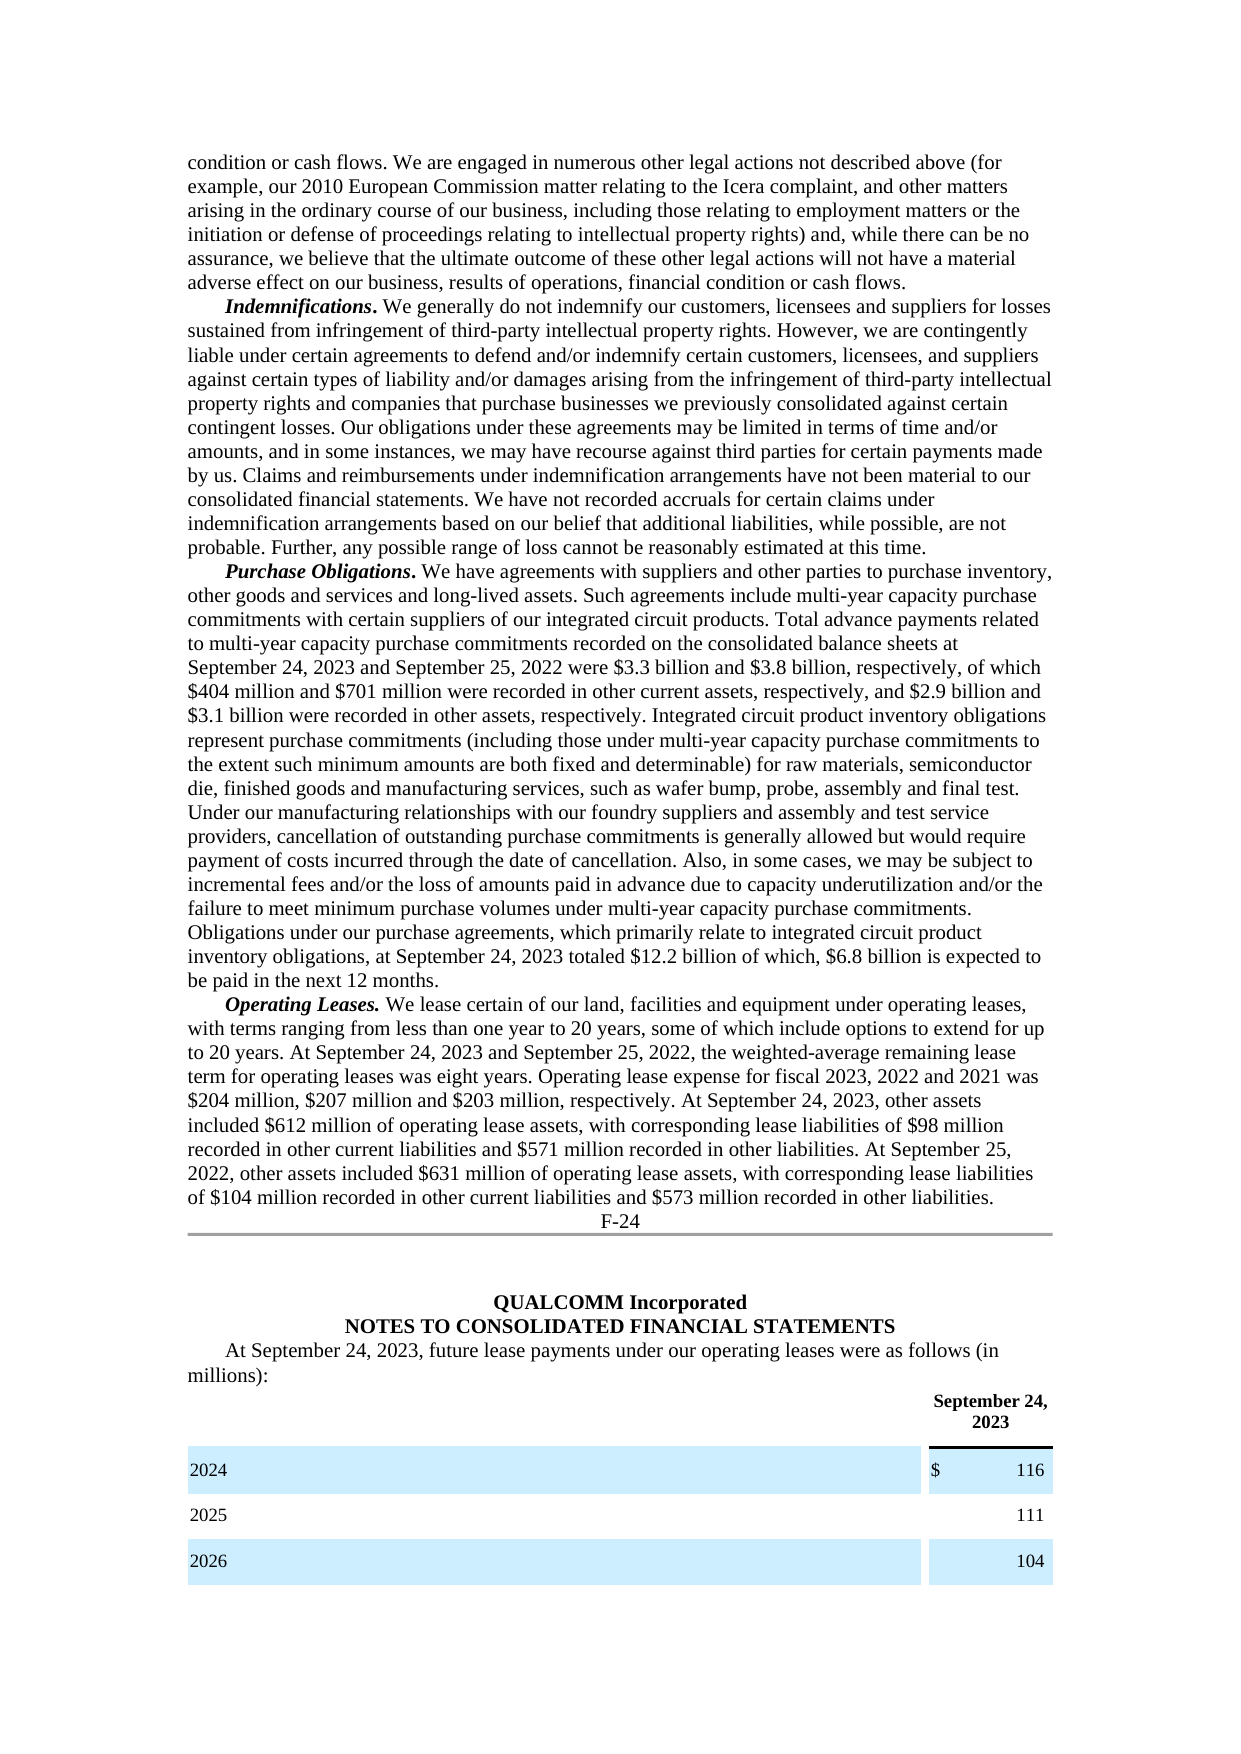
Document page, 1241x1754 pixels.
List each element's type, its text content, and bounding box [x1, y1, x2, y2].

text NOTES TO CONSOLIDATED FINANCIAL STATEMENTS [187, 1314, 1053, 1338]
text Purchase Obligations. We have agreements with suppliers and other parties to purchase inventory, other goods and services and long-lived assets. Such agreements include multi-year capacity purchase commitments with certain suppliers of our integrated circuit products. Total advance payments related to multi-year capacity purchase commitments recorded on the consolidated balance sheets at September 24, 2023 and September 25, 2022 were $3.3 billion and $3.8 billion, respectively, of which $404 million and $701 million were recorded in other current assets, respectively, and $2.9 billion and $3.1 billion were recorded in other assets, respectively. Integrated circuit product inventory obligations represent purchase commitments (including those under multi-year capacity purchase commitments to the extent such minimum amounts are both fixed and determinable) for raw materials, semiconductor die, finished goods and manufacturing services, such as wafer bump, probe, assembly and final test. Under our manufacturing relationships with our foundry suppliers and assembly and test service providers, cancellation of outstanding purchase commitments is generally allowed but would require payment of costs incurred through the date of cancellation. Also, in some cases, we may be subject to incremental fees and/or the loss of amounts paid in advance due to capacity underutilization and/or the failure to meet minimum purchase volumes under multi-year capacity purchase commitments. Obligations under our purchase agreements, which primarily relate to integrated circuit product inventory obligations, at September 24, 2023 totaled $12.2 billion of which, $6.8 billion is expected to be paid in the next 12 months. [187, 559, 1053, 992]
text F-24 [187, 1209, 1053, 1232]
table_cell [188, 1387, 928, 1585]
text QUALCOMM Incorporated [187, 1290, 1053, 1314]
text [187, 150, 1053, 294]
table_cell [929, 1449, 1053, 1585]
text At September 24, 2023, future lease payments under our operating leases were as follows (in millions): [187, 1338, 1053, 1387]
text Indemnifications. We generally do not indemnify our customers, licensees and suppliers for losses sustained from infringement of third-party intellectual property rights. However, we are contingently liable under certain agreements to defend and/or indemnify certain customers, licensees, and suppliers against certain types of liability and/or damages arising from the infringement of third-party intellectual property rights and companies that purchase businesses we previously consolidated against certain contingent losses. Our obligations under these agreements may be limited in terms of time and/or amounts, and in some instances, we may have recourse against third parties for certain payments made by us. Claims and reimbursements under indemnification arrangements have not been material to our consolidated financial statements. We have not recorded accruals for certain claims under indemnification arrangements based on our belief that additional liabilities, while possible, are not probable. Further, any possible range of loss cannot be reasonably estimated at this time. [187, 294, 1053, 559]
text Operating Leases. We lease certain of our land, facilities and equipment under operating leases, with terms ranging from less than one year to 20 years, some of which include options to extend for up to 20 years. At September 24, 2023 and September 25, 2022, the weighted-average remaining lease term for operating leases was eight years. Operating lease expense for fiscal 2023, 2022 and 2021 was $204 million, $207 million and $203 million, respectively. At September 24, 2023, other assets included $612 million of operating lease assets, with corresponding lease liabilities of $98 million recorded in other current liabilities and $571 million recorded in other liabilities. At September 25, 2022, other assets included $631 million of operating lease assets, with corresponding lease liabilities of $104 million recorded in other current liabilities and $573 million recorded in other liabilities. [187, 992, 1053, 1209]
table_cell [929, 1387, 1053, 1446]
